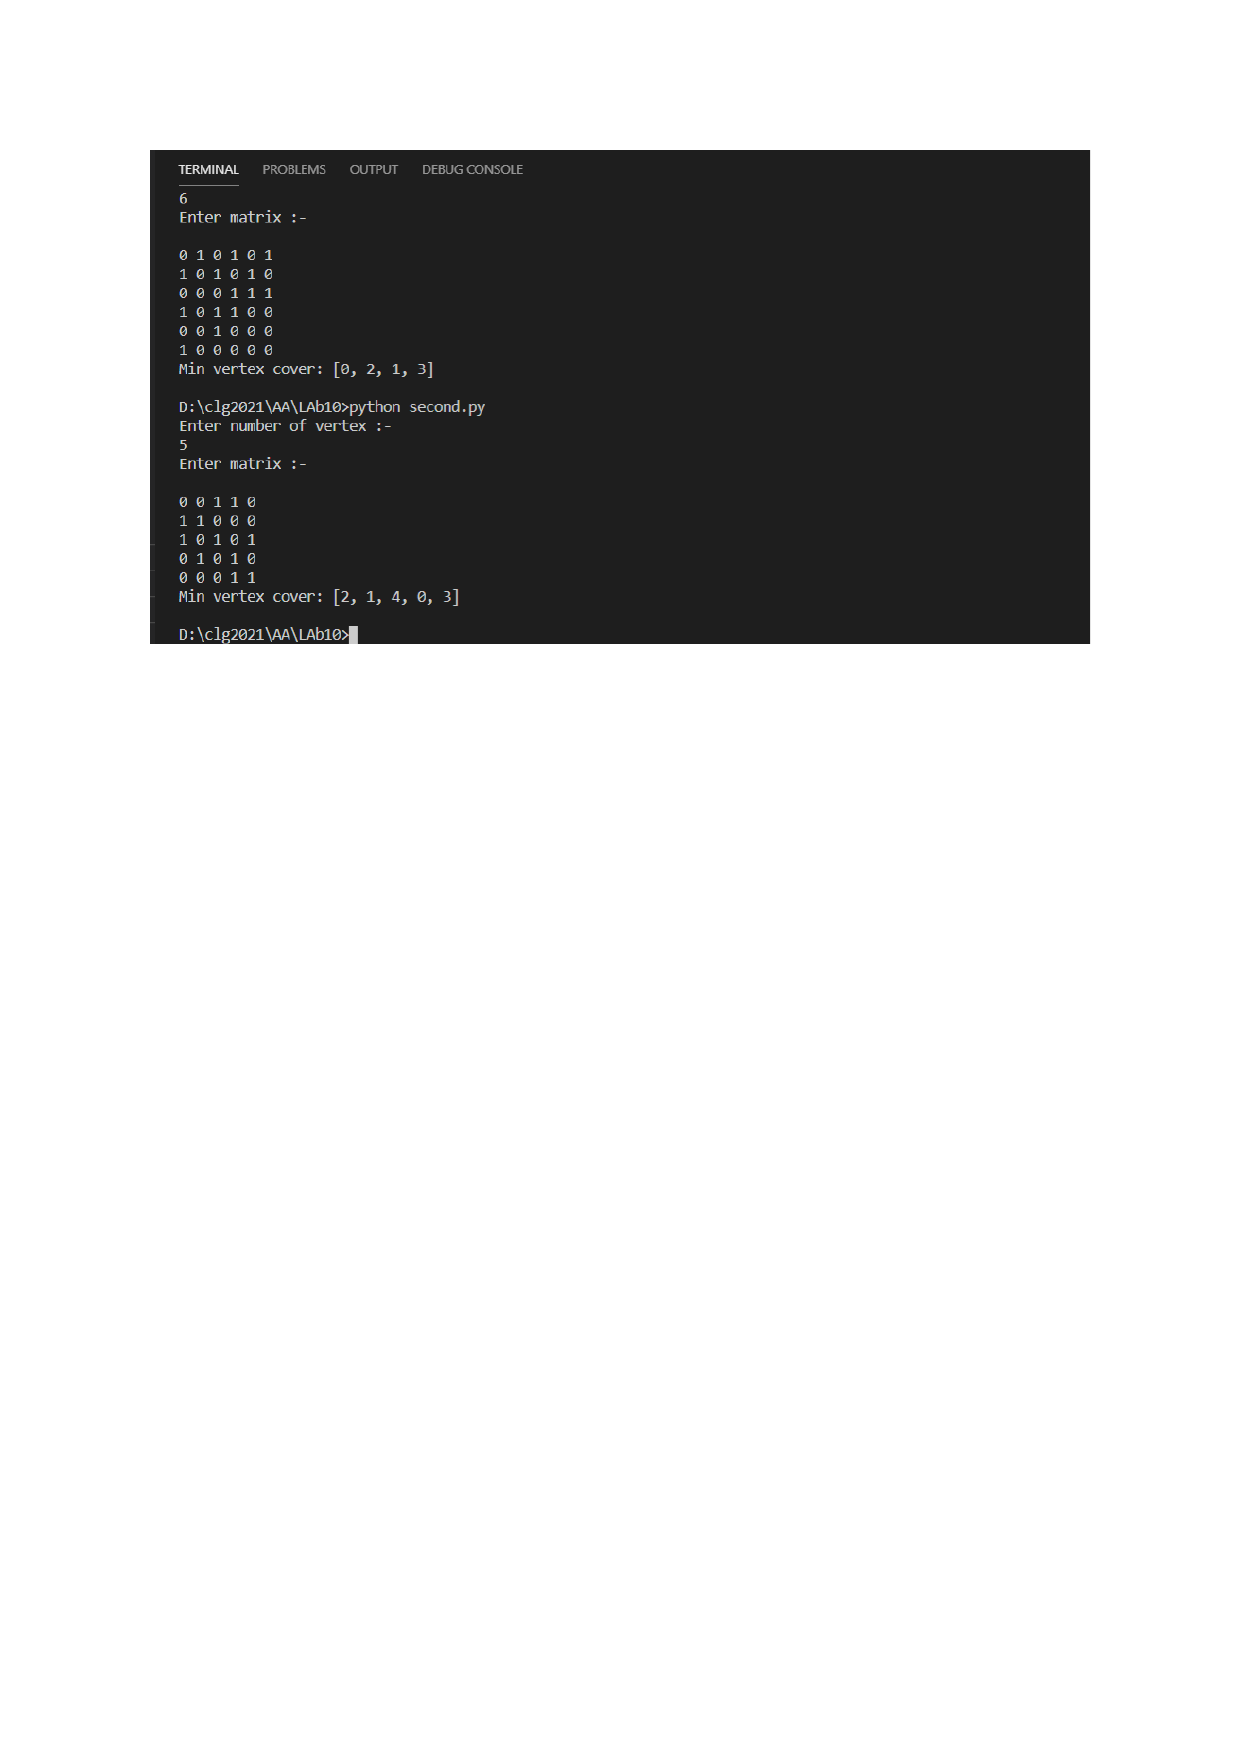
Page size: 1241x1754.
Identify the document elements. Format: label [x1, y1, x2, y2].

picture [150, 150, 1091, 644]
